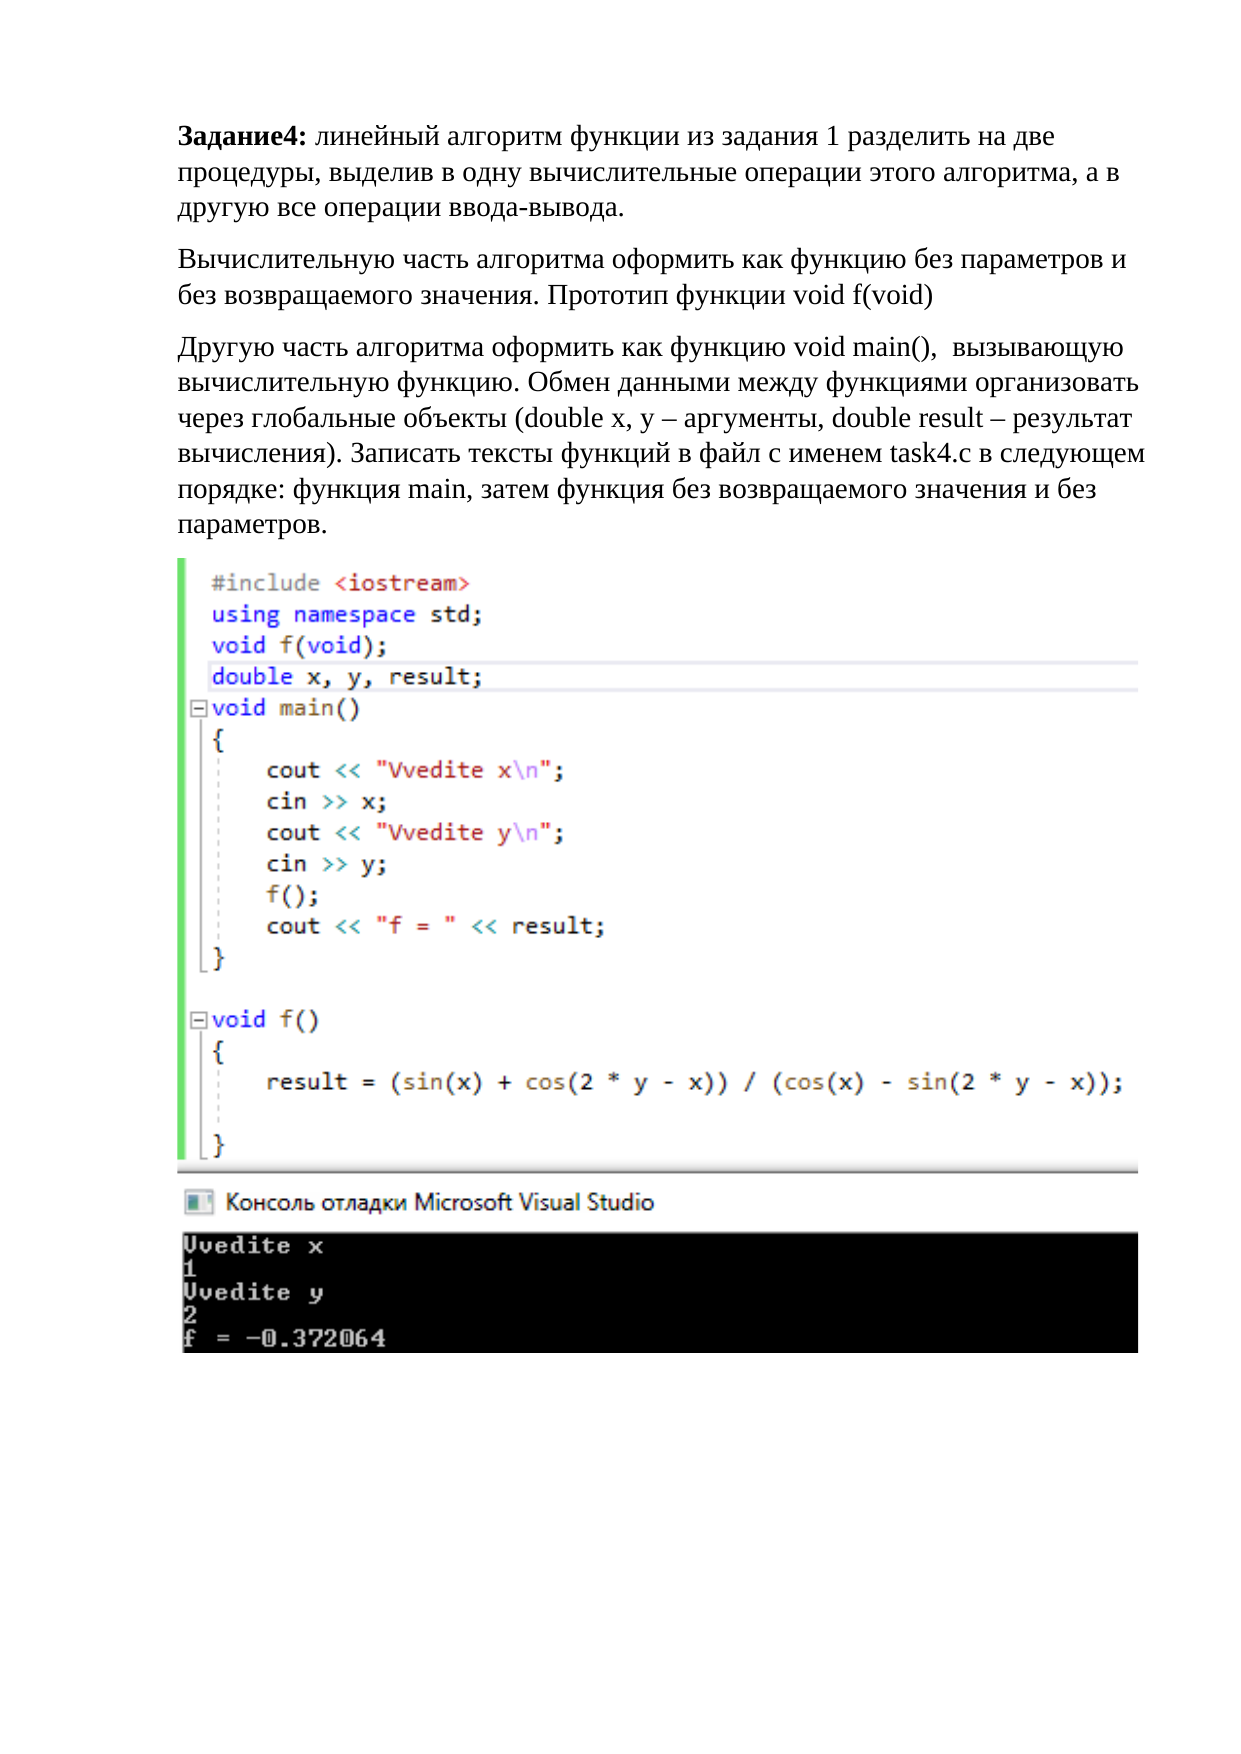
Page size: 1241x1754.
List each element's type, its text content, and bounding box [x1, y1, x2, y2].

picture [177, 558, 1139, 1353]
text Вычислительную часть алгоритма оформить как функцию без параметров и без возвращаемого значения. Прототип функции void f(void) [177, 241, 1152, 310]
text Другую часть алгоритма оформить как функцию void main(), вызывающую вычислительную функцию. Обмен данными между функциями организовать через глобальные объекты (double x, y – аргументы, double result – результат вычисления). Записать тексты функций в файл с именем task4.с в следующем порядке: функция main, затем функция без возвращаемого значения и без параметров. [177, 329, 1152, 540]
text Задание4: линейный алгоритм функции из задания 1 разделить на две процедуры, выделив в одну вычислительные операции этого алгоритма, а в другую все операции ввода-вывода. [177, 118, 1152, 223]
